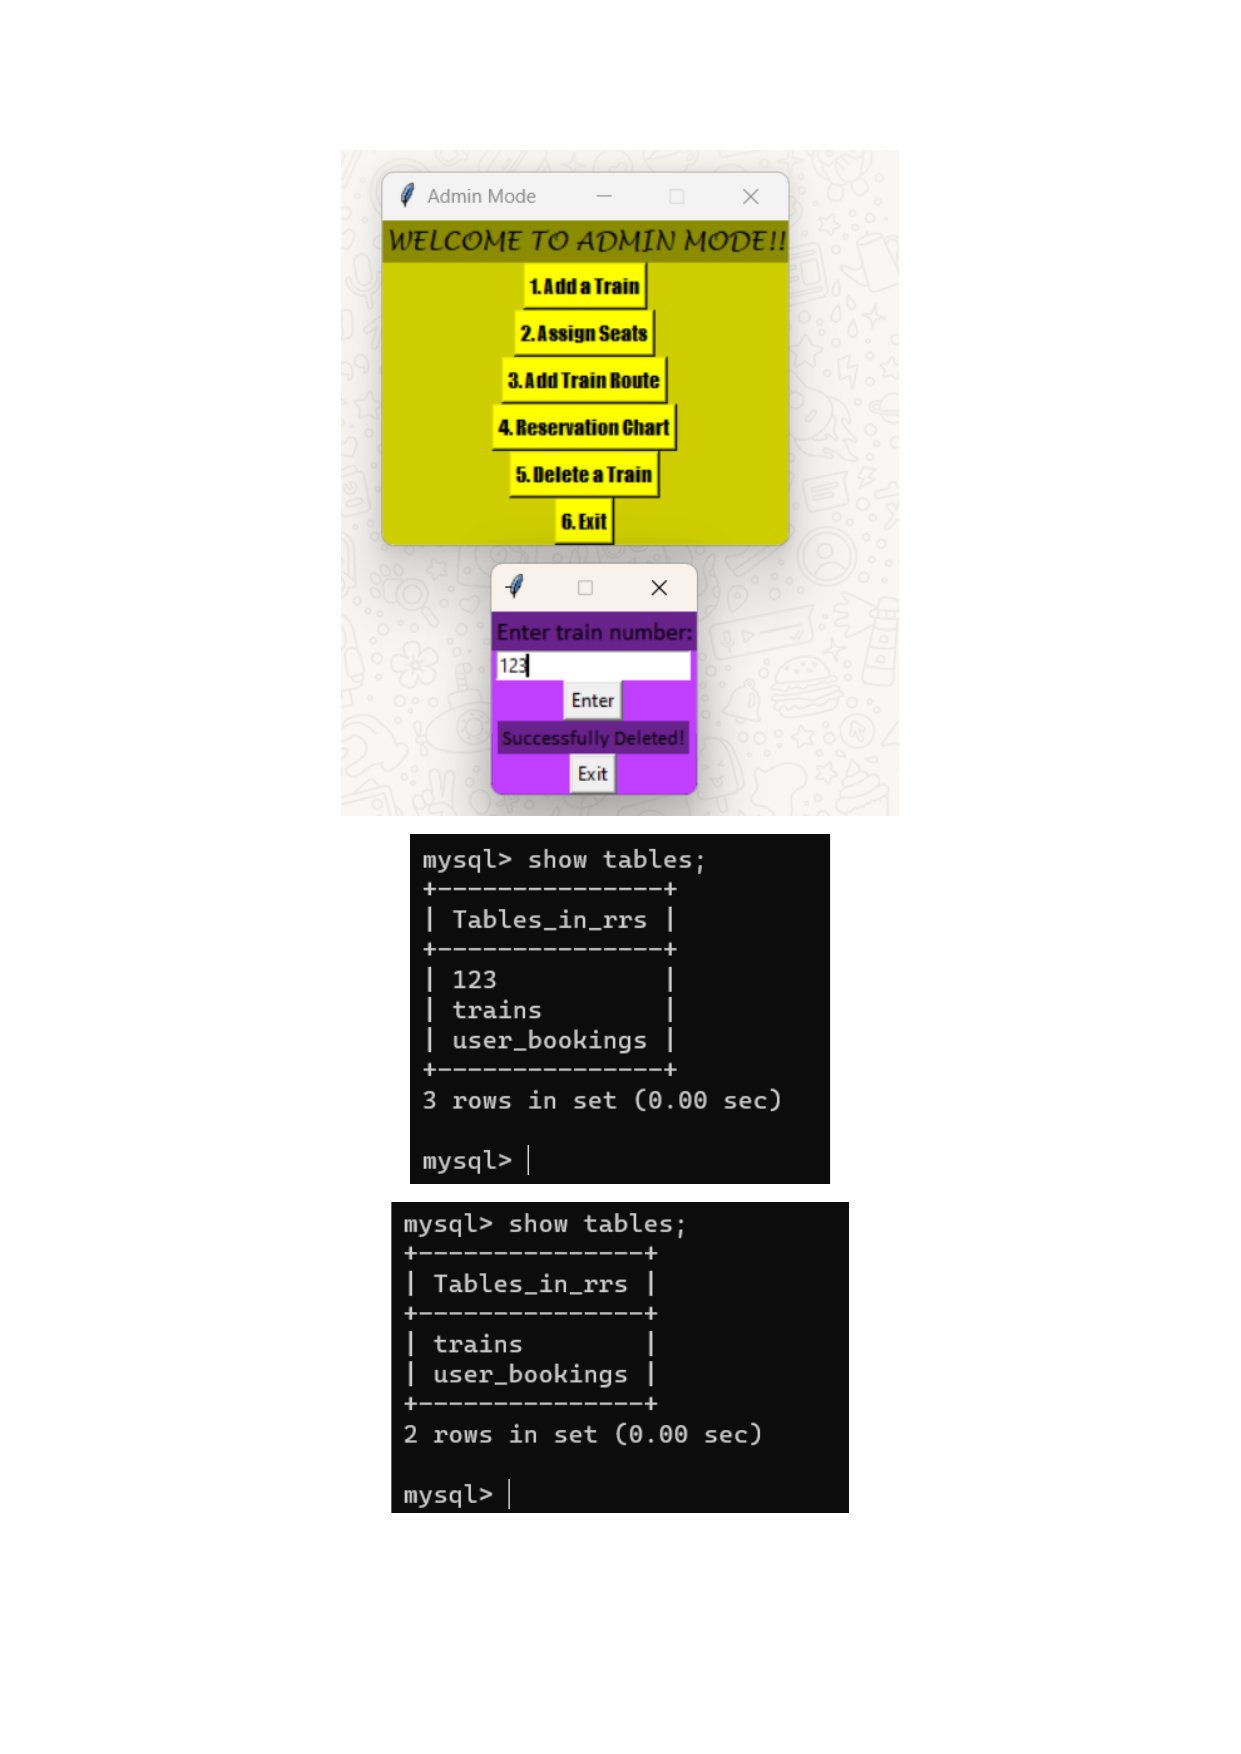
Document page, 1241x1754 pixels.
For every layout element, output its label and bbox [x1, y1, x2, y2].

picture [391, 1202, 849, 1513]
picture [341, 150, 900, 816]
picture [410, 834, 830, 1184]
